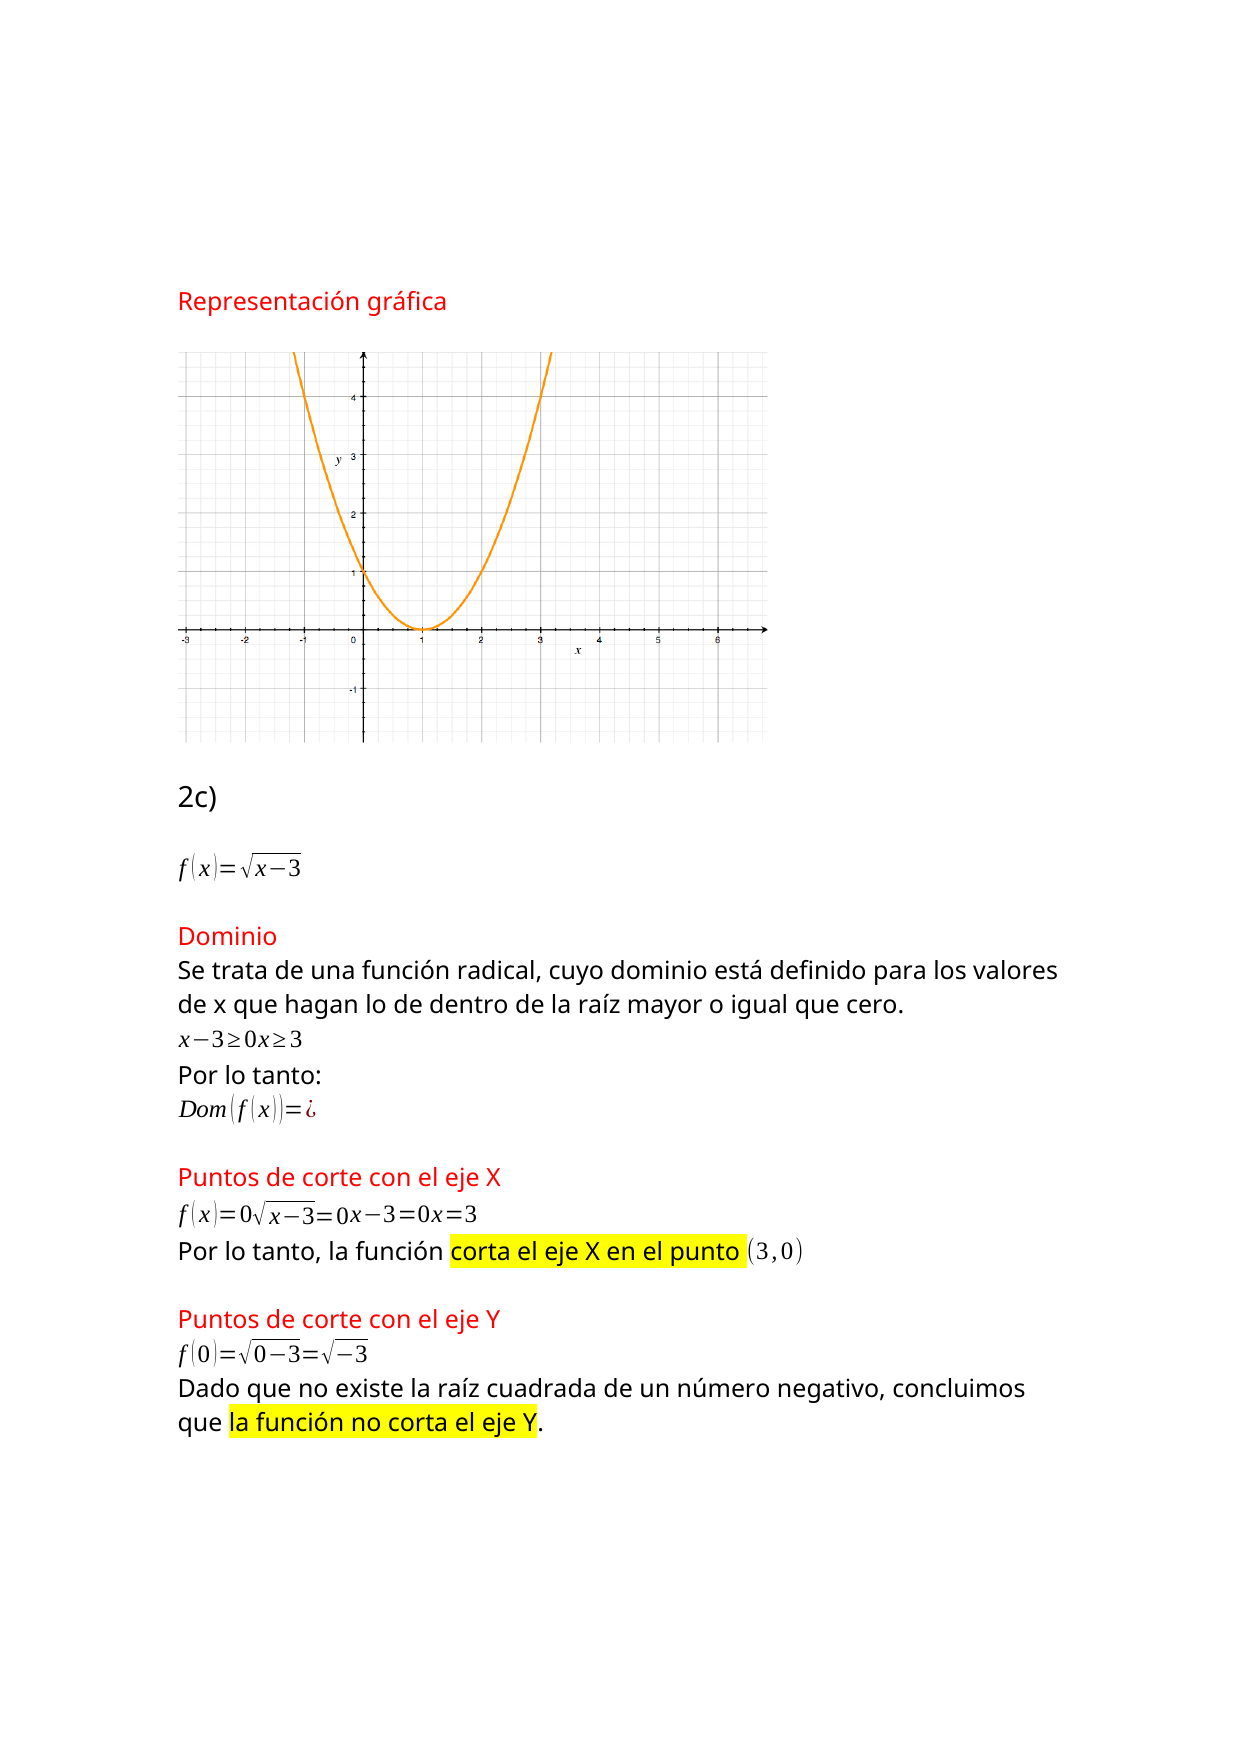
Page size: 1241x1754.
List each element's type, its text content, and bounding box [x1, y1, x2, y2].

text 2c) [177, 776, 1063, 816]
text Por lo tanto, la función corta el eje X en el punto [747, 1234, 1063, 1268]
text Puntos de corte con el eje X [177, 1160, 1063, 1194]
text Por lo tanto, la función corta el eje X en el punto [177, 1234, 450, 1268]
text Dominio [177, 918, 1063, 952]
text Se trata de una función radical, cuyo dominio está definido para los valores de x que hagan lo de dentro de la raíz mayor o igual que cero. [177, 952, 1063, 1020]
text Representación gráfica [177, 284, 1063, 318]
picture [177, 352, 768, 743]
text Puntos de corte con el eje Y [177, 1302, 1063, 1336]
text Dado que no existe la raíz cuadrada de un número negativo, concluimos que la función no corta el eje Y. [177, 1370, 1063, 1438]
text Por lo tanto: [177, 1058, 1063, 1092]
